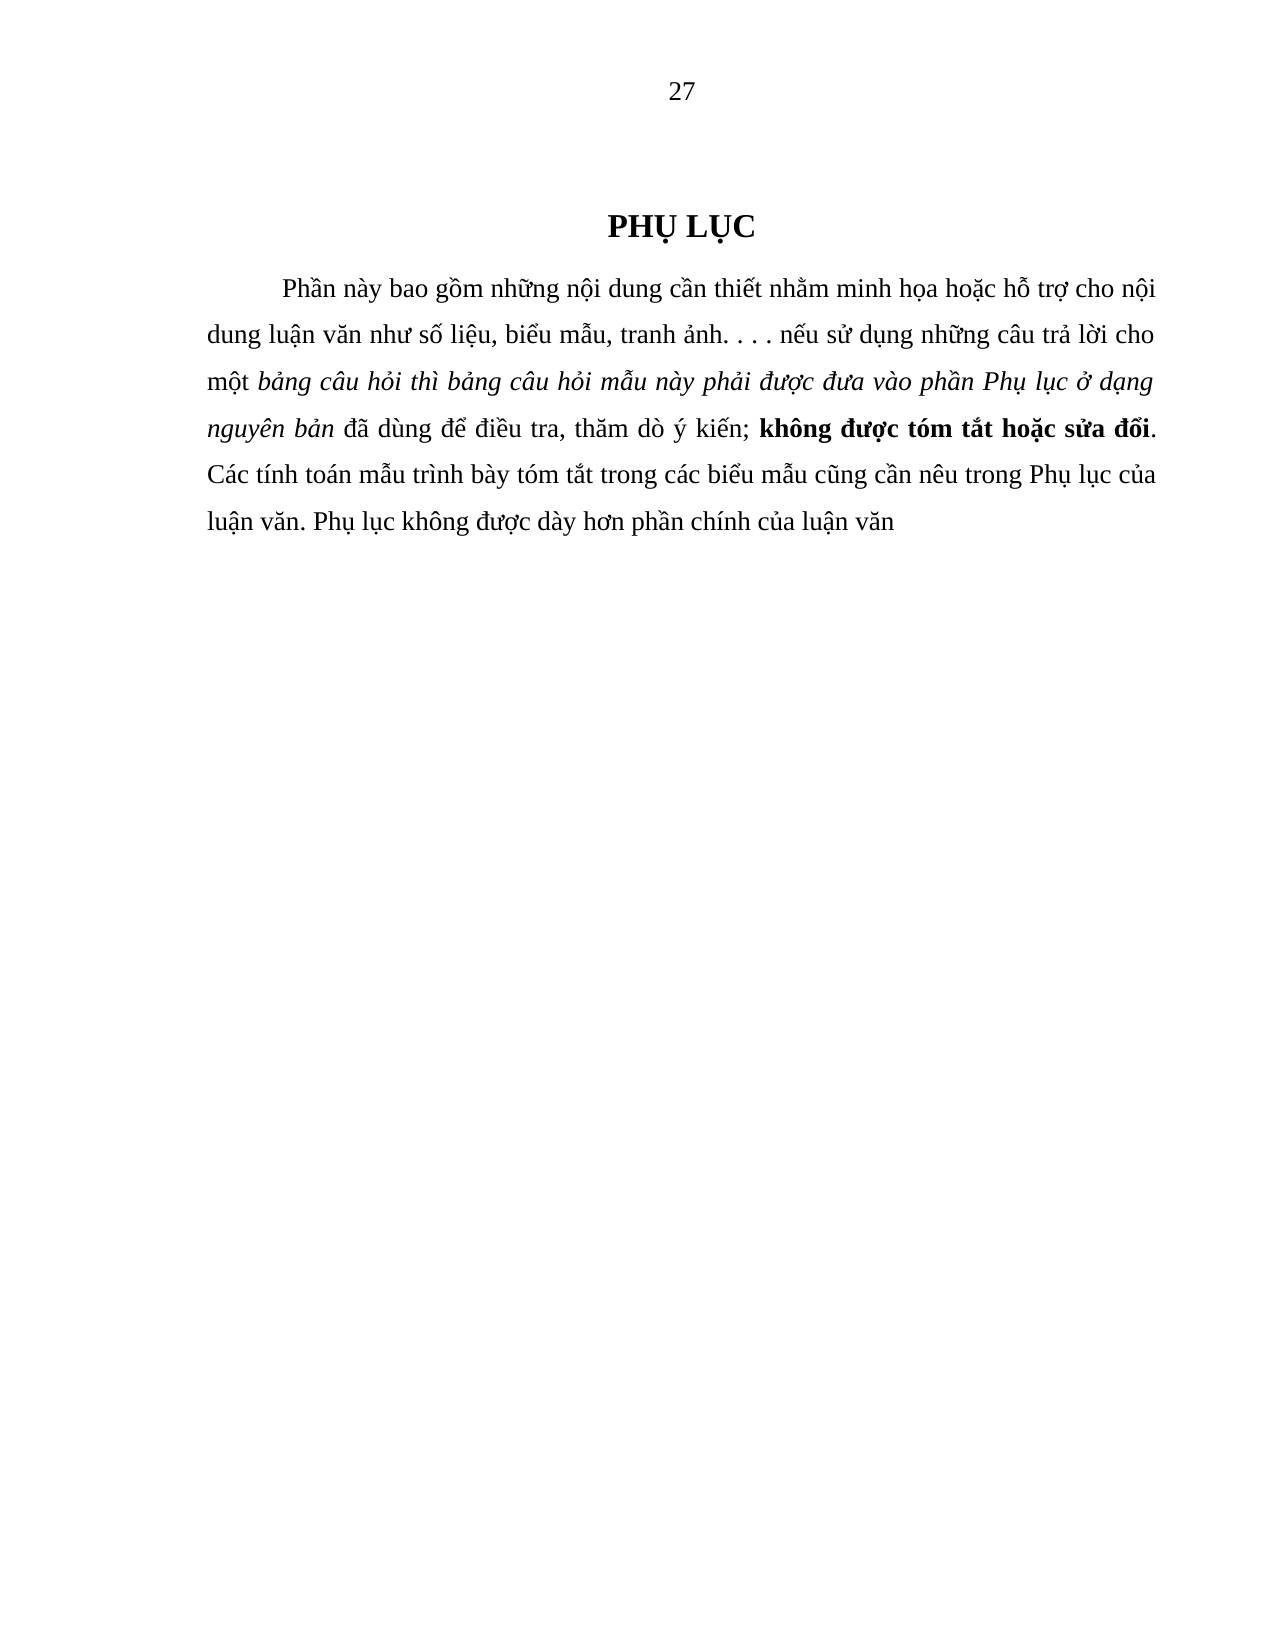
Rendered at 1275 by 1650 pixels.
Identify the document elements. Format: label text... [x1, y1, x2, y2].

text PHỤ LỤC [207, 207, 1157, 245]
text Phần này bao gồm những nội dung cần thiết nhằm minh họa hoặc hỗ trợ cho nội dung luận văn như số liệu, biểu mẫu, tranh ảnh. . . . nếu sử dụng những câu trả lời cho một bảng câu hỏi thì bảng câu hỏi mẫu này phải được đưa vào phần Phụ lục ở dạng nguyên bản đã dùng để điều tra, thăm dò ý kiến; không được tóm tắt hoặc sửa đổi. Các tính toán mẫu trình bày tóm tắt trong các biểu mẫu cũng cần nêu trong Phụ lục của luận văn. Phụ lục không được dày hơn phần chính của luận văn [207, 272, 1157, 536]
